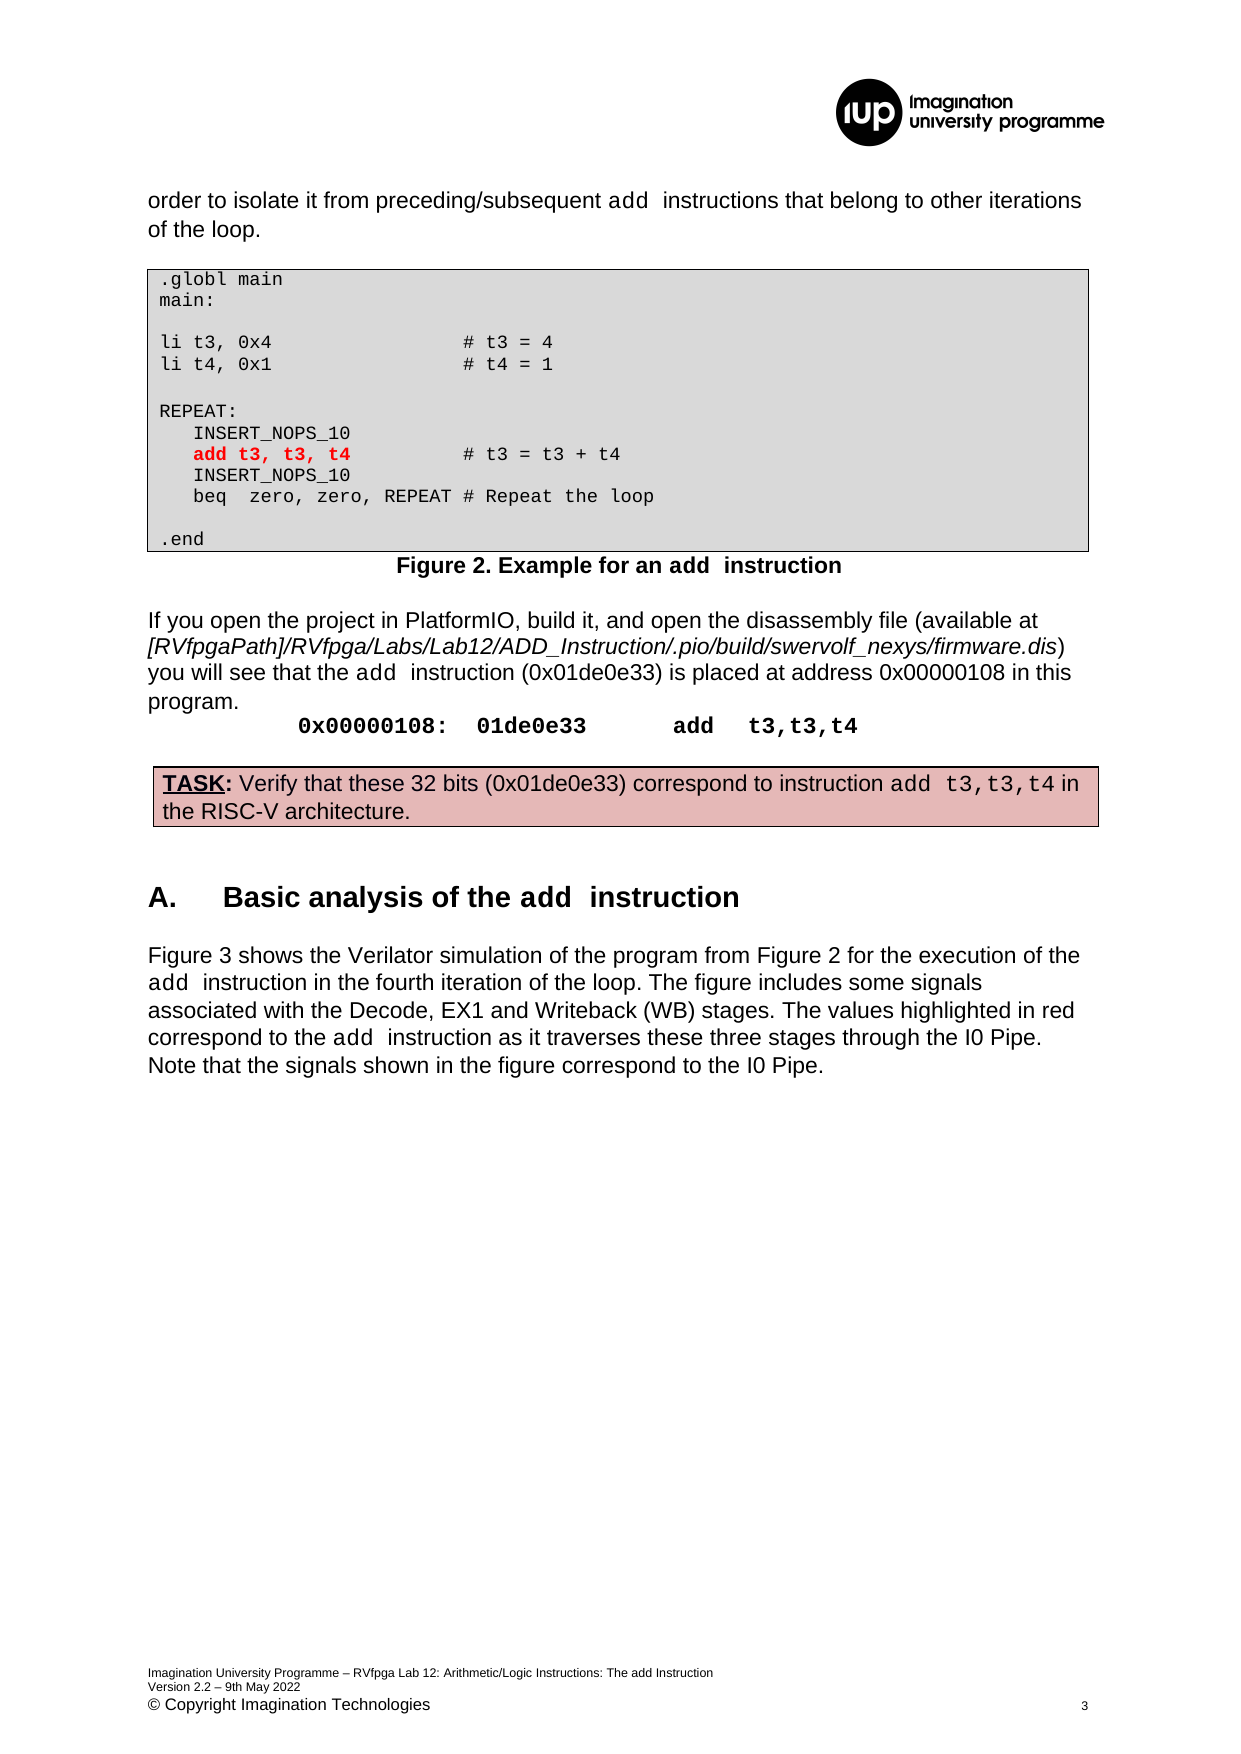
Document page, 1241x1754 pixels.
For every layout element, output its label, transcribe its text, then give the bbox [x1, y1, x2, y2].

text Figure 3 shows the Verilator simulation of the program from Figure 2 for the execution of the add instruction in the fourth iteration of the loop. The figure includes some signals associated with the Decode, EX1 and Writeback (WB) stages. The values highlighted in red correspond to the add instruction as it traverses these three stages through the I0 Pipe. Note that the signals shown in the figure correspond to the I0 Pipe. [148, 942, 1090, 1078]
text 0x00000108: 01de0e33 add t3,t3,t4 [148, 714, 1090, 740]
text If you open the project in PlatformIO, build it, and open the disassembly file (available at [RVfpgaPath]/RVfpga/Labs/Lab12/ADD_Instruction/.pio/build/swervolf_nexys/firmware.dis) you will see that the add instruction (0x01de0e33) is placed at address 0x00000108 in this program. [148, 607, 1090, 714]
text Figure 2. Example for an add instruction [148, 552, 1090, 580]
table_header .globl main main: li t3, 0x4 # t3 = 4 li t4, 0x1 # t4 = 1 REPEAT: INSERT_NOPS_10 add t3, t3, t4 # t3 = t3 + t4 INSERT_NOPS_10 beq zero, zero, REPEAT # Repeat the loop .end [148, 270, 1088, 551]
list Basic analysis of the add instruction [148, 880, 1090, 916]
list TASK: Verify that these 32 bits (0x01de0e33) correspond to instruction add t3,t3,t4 in the RISC-V architecture. [154, 768, 1098, 826]
picture [834, 77, 1106, 148]
